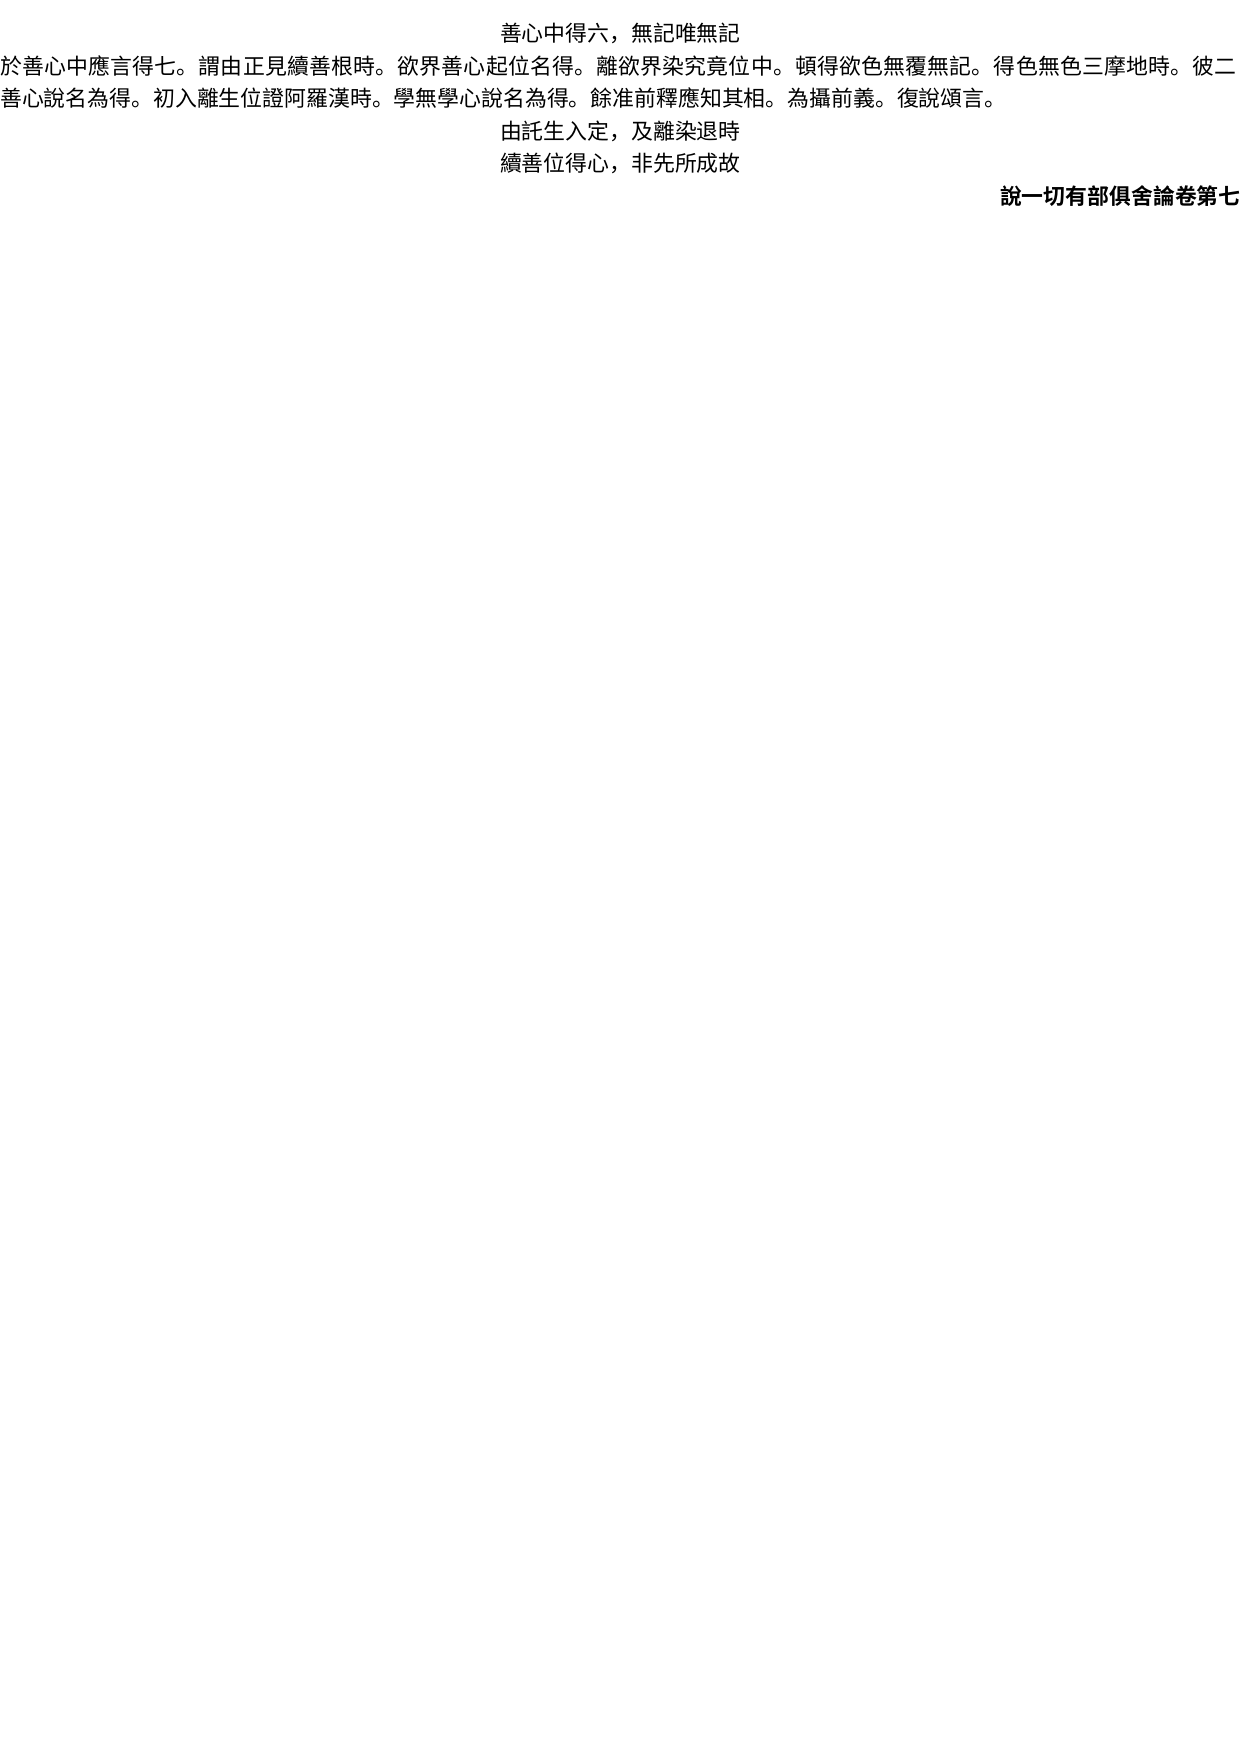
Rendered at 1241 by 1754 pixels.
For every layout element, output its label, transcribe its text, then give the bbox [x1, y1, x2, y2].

text 善心中得六，無記唯無記 [0, 16, 1240, 48]
text 由託生入定，及離染退時 [0, 113, 1240, 146]
text 說一切有部俱舍論卷第七 [0, 178, 1240, 211]
text 於善心中應言得七。謂由正見續善根時。欲界善心起位名得。離欲界染究竟位中。頓得欲色無覆無記。得色無色三摩地時。彼二善心說名為得。初入離生位證阿羅漢時。學無學心說名為得。餘准前釋應知其相。為攝前義。復說頌言。 [0, 48, 1240, 113]
text 續善位得心，非先所成故 [0, 146, 1240, 178]
